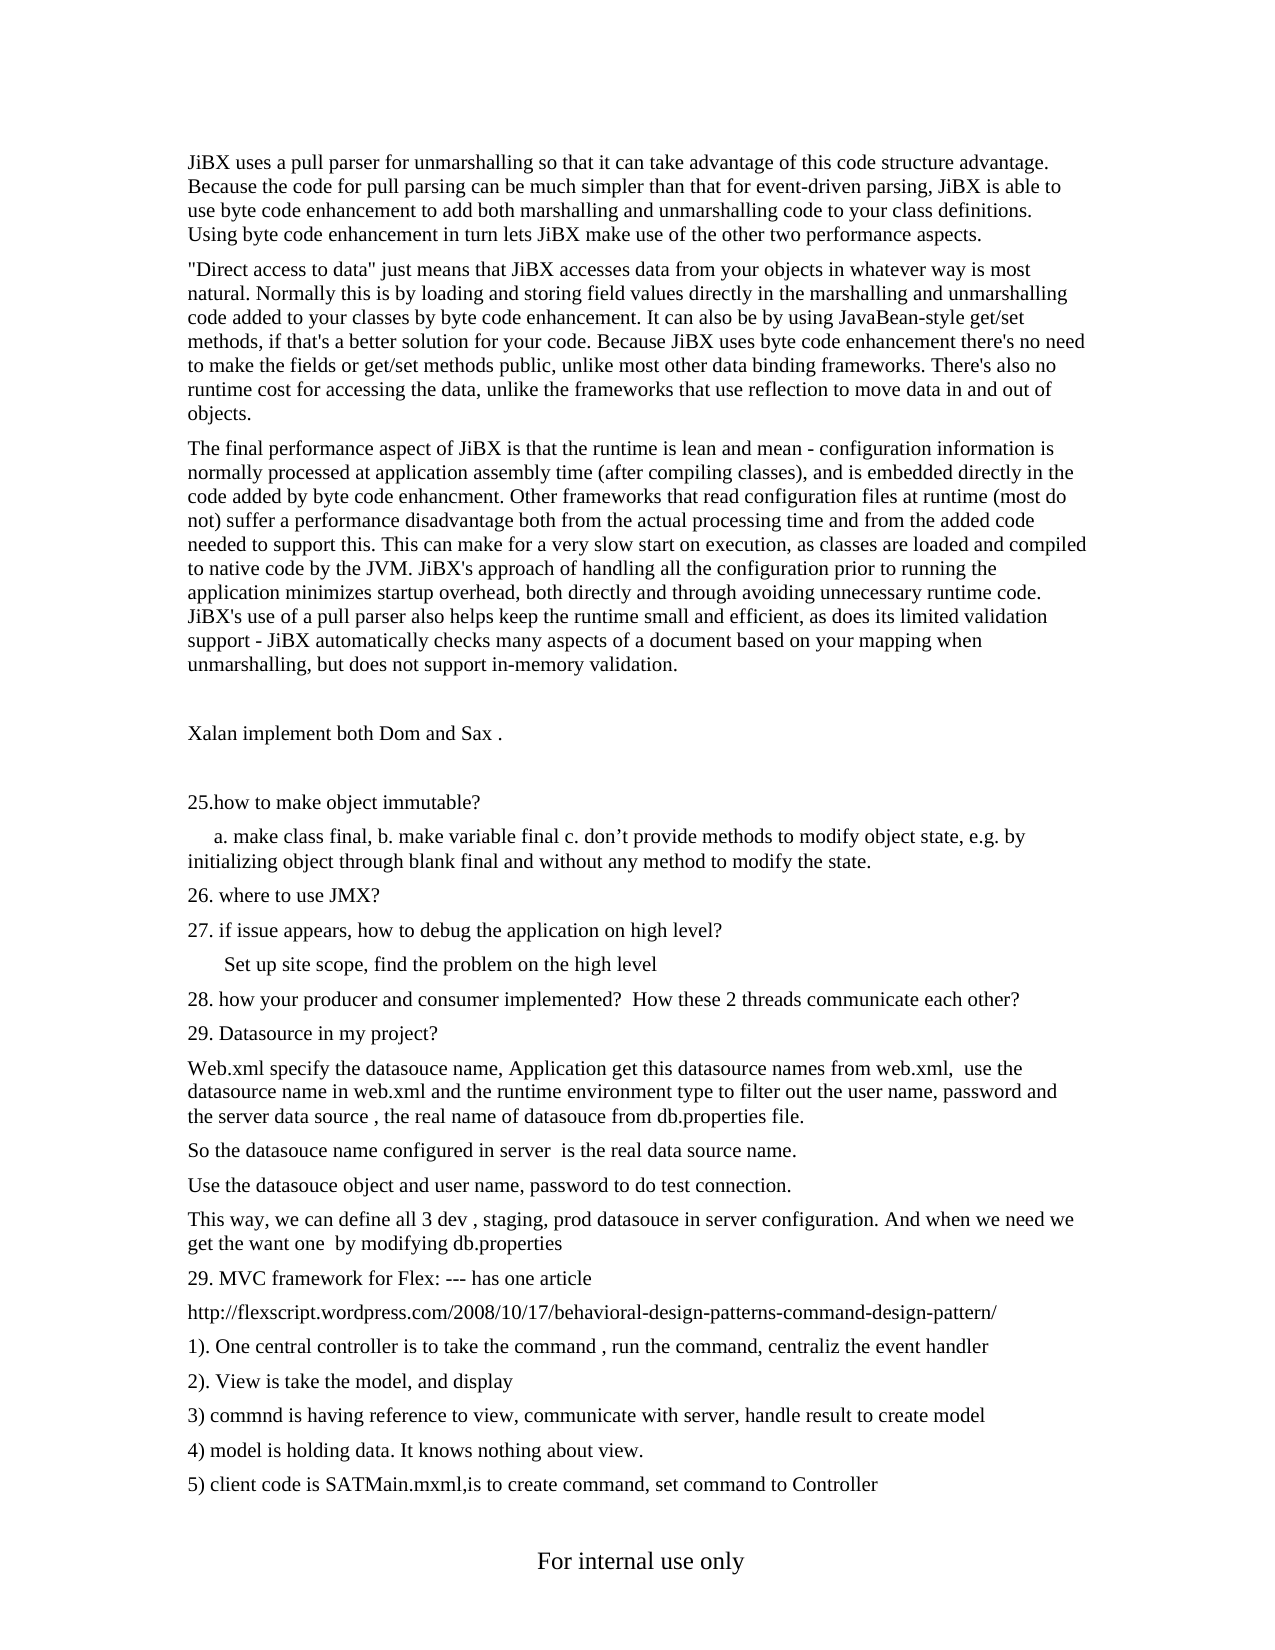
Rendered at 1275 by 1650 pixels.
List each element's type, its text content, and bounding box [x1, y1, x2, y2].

text 3) commnd is having reference to view, communicate with server, handle result to create model [187, 1403, 1087, 1427]
text This way, we can define all 3 dev , staging, prod datasouce in server configuration. And when we need we get the want one by modifying db.properties [187, 1207, 1087, 1255]
text Set up site scope, find the problem on the high level [187, 952, 1087, 976]
text 29. MVC framework for Flex: --- has one article [187, 1266, 1087, 1289]
text 25.how to make object immutable? [187, 790, 1087, 814]
text So the datasouce name configured in server is the real data source name. [187, 1138, 1087, 1162]
text The final performance aspect of JiBX is that the runtime is lean and mean - configuration information is normally processed at application assembly time (after compiling classes), and is embedded directly in the code added by byte code enhancment. Other frameworks that read configuration files at runtime (most do not) suffer a performance disadvantage both from the actual processing time and from the added code needed to support this. This can make for a very slow start on execution, as classes are loaded and compiled to native code by the JVM. JiBX's approach of handling all the configuration prior to running the application minimizes startup overhead, both directly and through avoiding unnecessary runtime code. JiBX's use of a pull parser also helps keep the runtime small and efficient, as does its limited validation support - JiBX automatically checks many aspects of a document based on your mapping when unmarshalling, but does not support in-memory validation. [187, 436, 1087, 676]
text 28. how your producer and consumer implemented? How these 2 threads communicate each other? [187, 986, 1087, 1011]
text "Direct access to data" just means that JiBX accesses data from your objects in whatever way is most natural. Normally this is by loading and storing field values directly in the marshalling and unmarshalling code added to your classes by byte code enhancement. It can also be by using JavaBean-style get/set methods, if that's a better solution for your code. Because JiBX uses byte code enhancement there's no need to make the fields or get/set methods public, unlike most other data binding frameworks. There's also no runtime cost for accessing the data, unlike the frameworks that use reflection to move data in and out of objects. [187, 257, 1087, 425]
text Xalan implement both Dom and Sax . [187, 721, 1087, 745]
text 1). One central controller is to take the command , run the command, centraliz the event handler [187, 1334, 1087, 1358]
text http://flexscript.wordpress.com/2008/10/17/behavioral-design-patterns-command-design-pattern/ [187, 1300, 1087, 1324]
text Use the datasouce object and user name, password to do test connection. [187, 1172, 1087, 1197]
text 29. Datasource in my project? [187, 1021, 1087, 1045]
text 27. if issue appears, how to debug the application on high level? [187, 917, 1087, 942]
text 26. where to use JMX? [187, 883, 1087, 907]
text 4) model is holding data. It knows nothing about view. [187, 1438, 1087, 1462]
text a. make class final, b. make variable final c. don’t provide methods to modify object state, e.g. by initializing object through blank final and without any method to modify the state. [187, 824, 1087, 873]
text JiBX uses a pull parser for unmarshalling so that it can take advantage of this code structure advantage. Because the code for pull parsing can be much simpler than that for event-driven parsing, JiBX is able to use byte code enhancement to add both marshalling and unmarshalling code to your class definitions. Using byte code enhancement in turn lets JiBX make use of the other two performance aspects. [187, 150, 1087, 246]
text 5) client code is SATMain.mxml,is to create command, set command to Controller [187, 1472, 1087, 1496]
text Web.xml specify the datasouce name, Application get this datasource names from web.xml, use the datasource name in web.xml and the runtime environment type to filter out the user name, password and the server data source , the real name of datasouce from db.properties file. [187, 1055, 1087, 1128]
text 2). View is take the model, and display [187, 1369, 1087, 1393]
